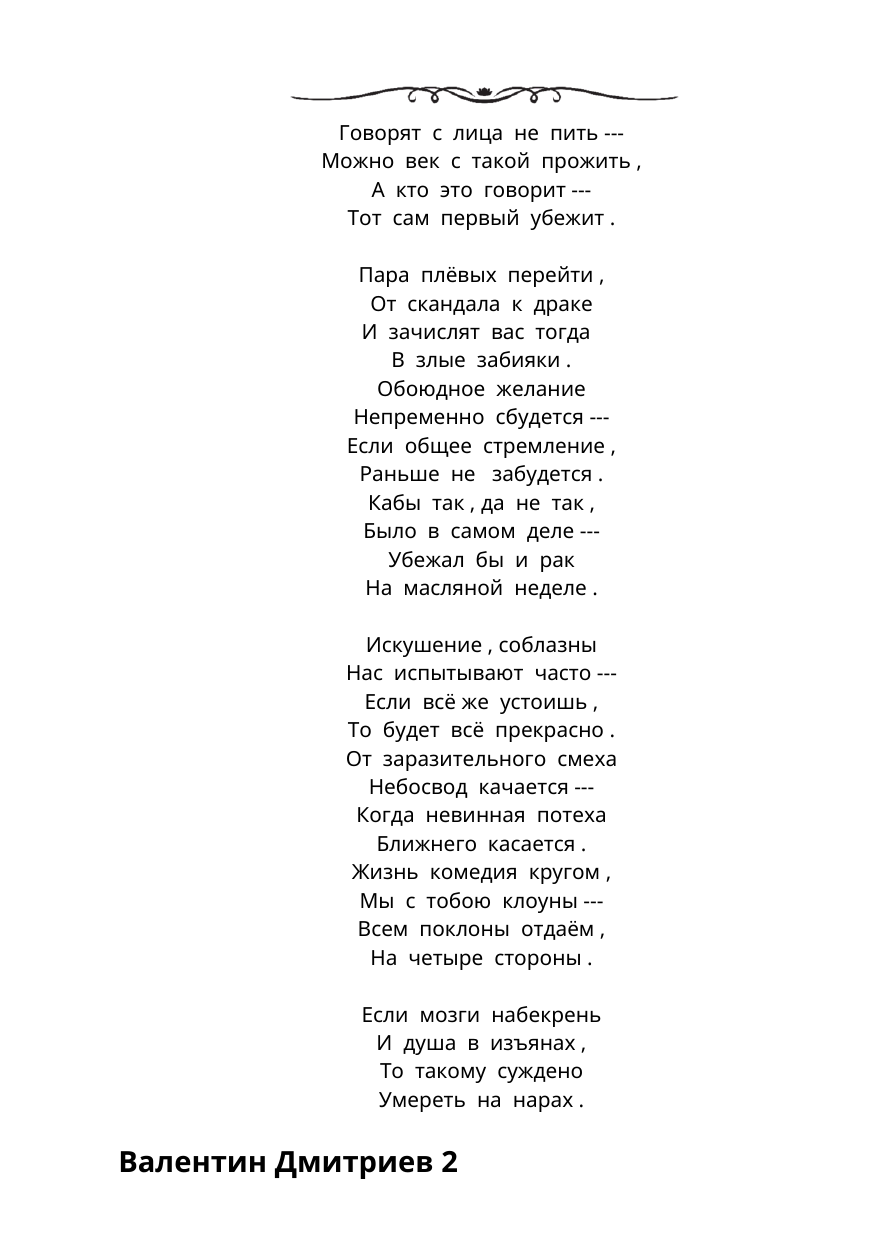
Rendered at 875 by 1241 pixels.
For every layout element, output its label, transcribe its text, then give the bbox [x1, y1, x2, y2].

text Говорят с лица не пить --- Можно век с такой прожить , А кто это говорит --- Тот сам первый убежит . [177, 118, 786, 232]
text Жизнь комедия кругом , Мы с тобою клоуны --- Всем поклоны отдаём , На четыре стороны . [177, 857, 786, 971]
text Искушение , соблазны Нас испытывают часто --- Если всё же устоишь , То будет всё прекрасно . [177, 630, 786, 744]
text Обоюдное желание Непременно сбудется --- Если общее стремление , Раньше не забудется . [177, 374, 786, 488]
text Пара плёвых перейти , От скандала к драке И зачислят вас тогда В злые забияки . [177, 260, 786, 374]
text Если мозги набекрень И душа в изъянах , То такому суждено Умереть на нарах . [177, 1000, 786, 1113]
text От заразительного смеха Небосвод качается --- Когда невинная потеха Ближнего касается . [177, 744, 786, 857]
text Кабы так , да не так , Было в самом деле --- Убежал бы и рак На масляной неделе . [177, 488, 786, 602]
picture [275, 73, 688, 118]
